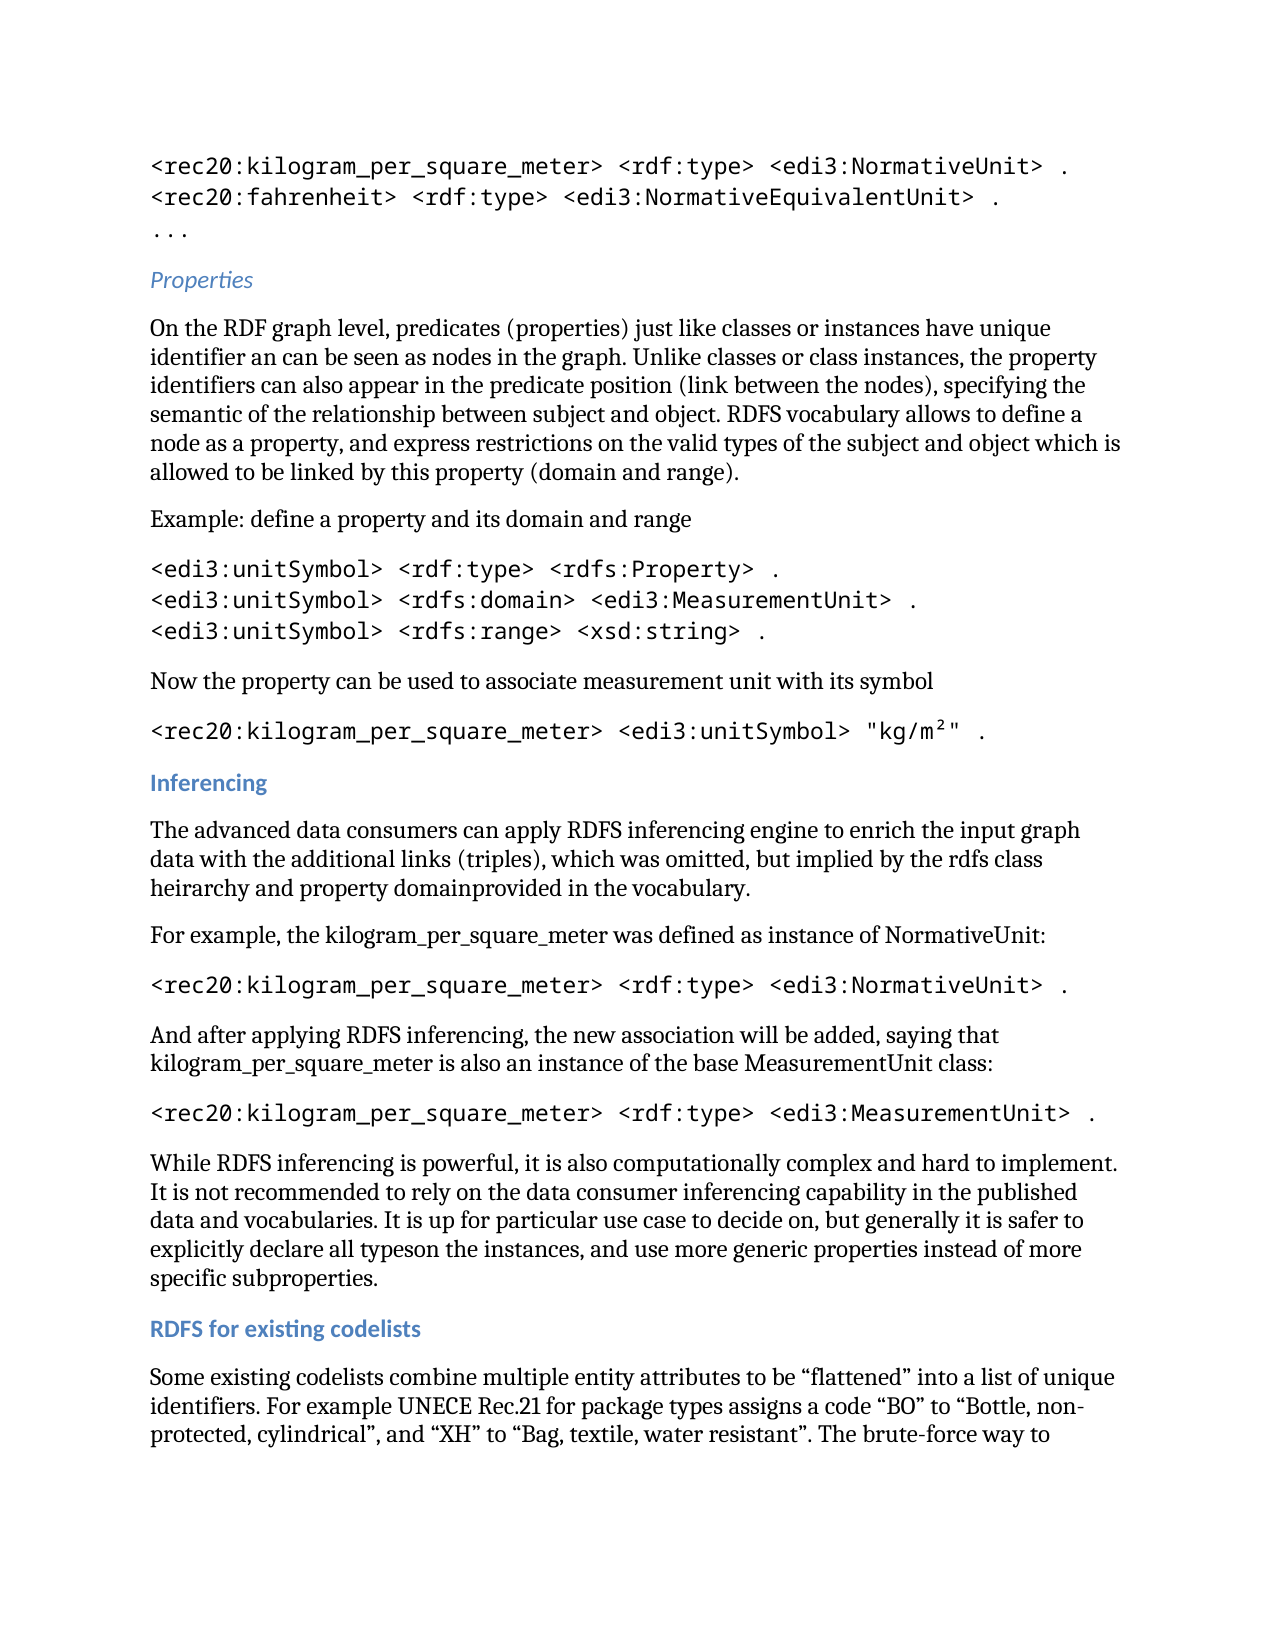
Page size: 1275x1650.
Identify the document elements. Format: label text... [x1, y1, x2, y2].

text Example: define a property and its domain and range [150, 505, 1125, 534]
text <rec20:kilogram_per_square_meter> <rdf:type> <edi3:NormativeUnit> . <rec20:fahrenheit> <rdf:type> <edi3:NormativeEquivalentUnit> . ... [150, 150, 1125, 244]
text And after applying RDFS inferencing, the new association will be added, saying that kilogram_per_square_meter is also an instance of the base MeasurementUnit class: [150, 1021, 1125, 1078]
text <rec20:kilogram_per_square_meter> <edi3:unitSymbol> "kg/m²" . [150, 715, 1125, 746]
text <rec20:kilogram_per_square_meter> <rdf:type> <edi3:NormativeUnit> . [150, 968, 1125, 1000]
text <rec20:kilogram_per_square_meter> <rdf:type> <edi3:MeasurementUnit> . [150, 1097, 1125, 1128]
subtitle RDFS for existing codelists [150, 1313, 1125, 1344]
text While RDFS inferencing is powerful, it is also computationally complex and hard to implement. It is not recommended to rely on the data consumer inferencing capability in the published data and vocabularies. It is up for particular use case to decide on, but generally it is safer to explicitly declare all typeson the instances, and use more generic properties instead of more specific subproperties. [150, 1149, 1125, 1293]
subtitle Inferencing [150, 767, 1125, 797]
text On the RDF graph level, predicates (properties) just like classes or instances have unique identifier an can be seen as nodes in the graph. Unlike classes or class instances, the property identifiers can also appear in the predicate position (link between the nodes), specifying the semantic of the relationship between subject and object. RDFS vocabulary allows to define a node as a property, and express restrictions on the valid types of the subject and object which is allowed to be linked by this property (domain and range). [150, 314, 1125, 486]
subtitle Properties [150, 264, 1125, 295]
text The advanced data consumers can apply RDFS inferencing engine to enrich the input graph data with the additional links (triples), which was omitted, but implied by the rdfs class heirarchy and property domainprovided in the vocabulary. [150, 816, 1125, 902]
text For example, the kilogram_per_square_meter was defined as instance of NormativeUnit: [150, 921, 1125, 950]
text Now the property can be used to associate measurement unit with its symbol [150, 667, 1125, 696]
text <edi3:unitSymbol> <rdf:type> <rdfs:Property> . <edi3:unitSymbol> <rdfs:domain> <edi3:MeasurementUnit> . <edi3:unitSymbol> <rdfs:range> <xsd:string> . [150, 553, 1125, 646]
